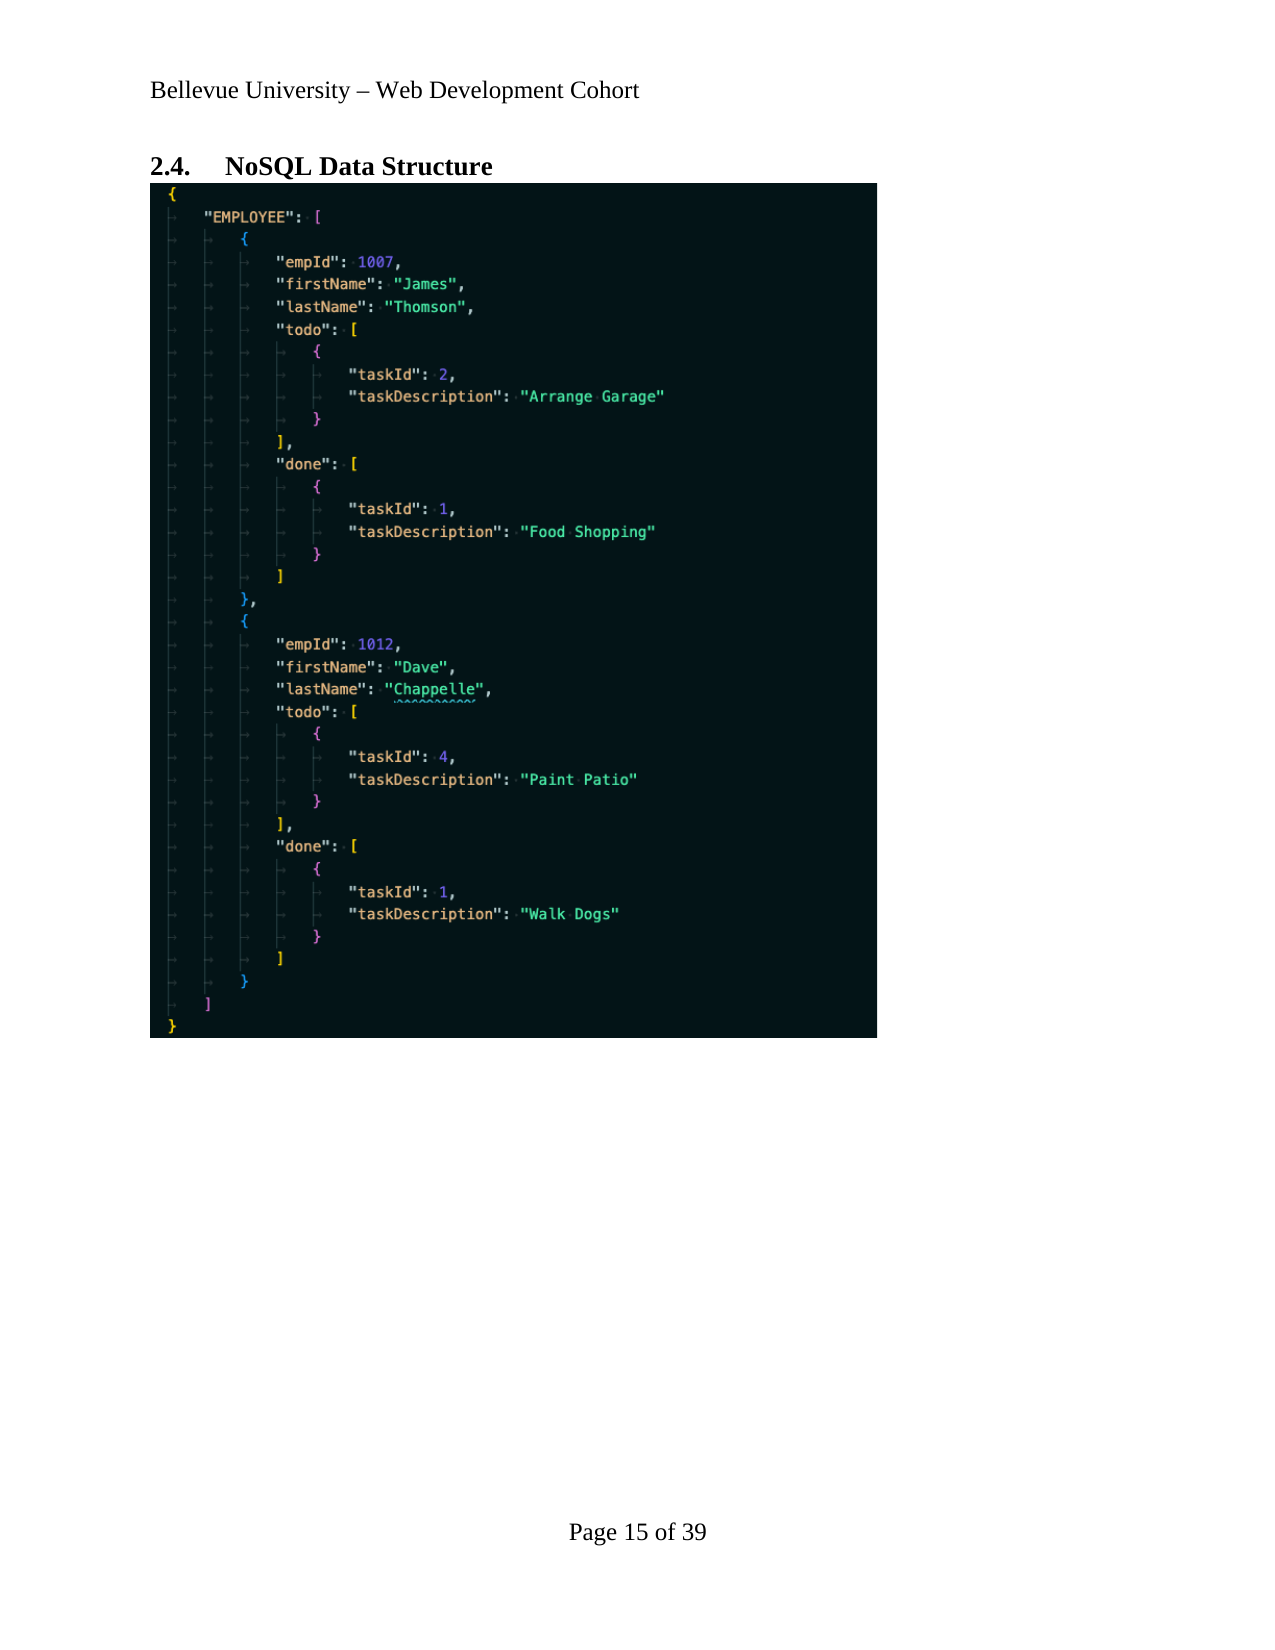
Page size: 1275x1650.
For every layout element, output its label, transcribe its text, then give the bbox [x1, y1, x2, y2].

picture [150, 183, 878, 1038]
subtitle 2.4. NoSQL Data Structure [150, 150, 1125, 181]
